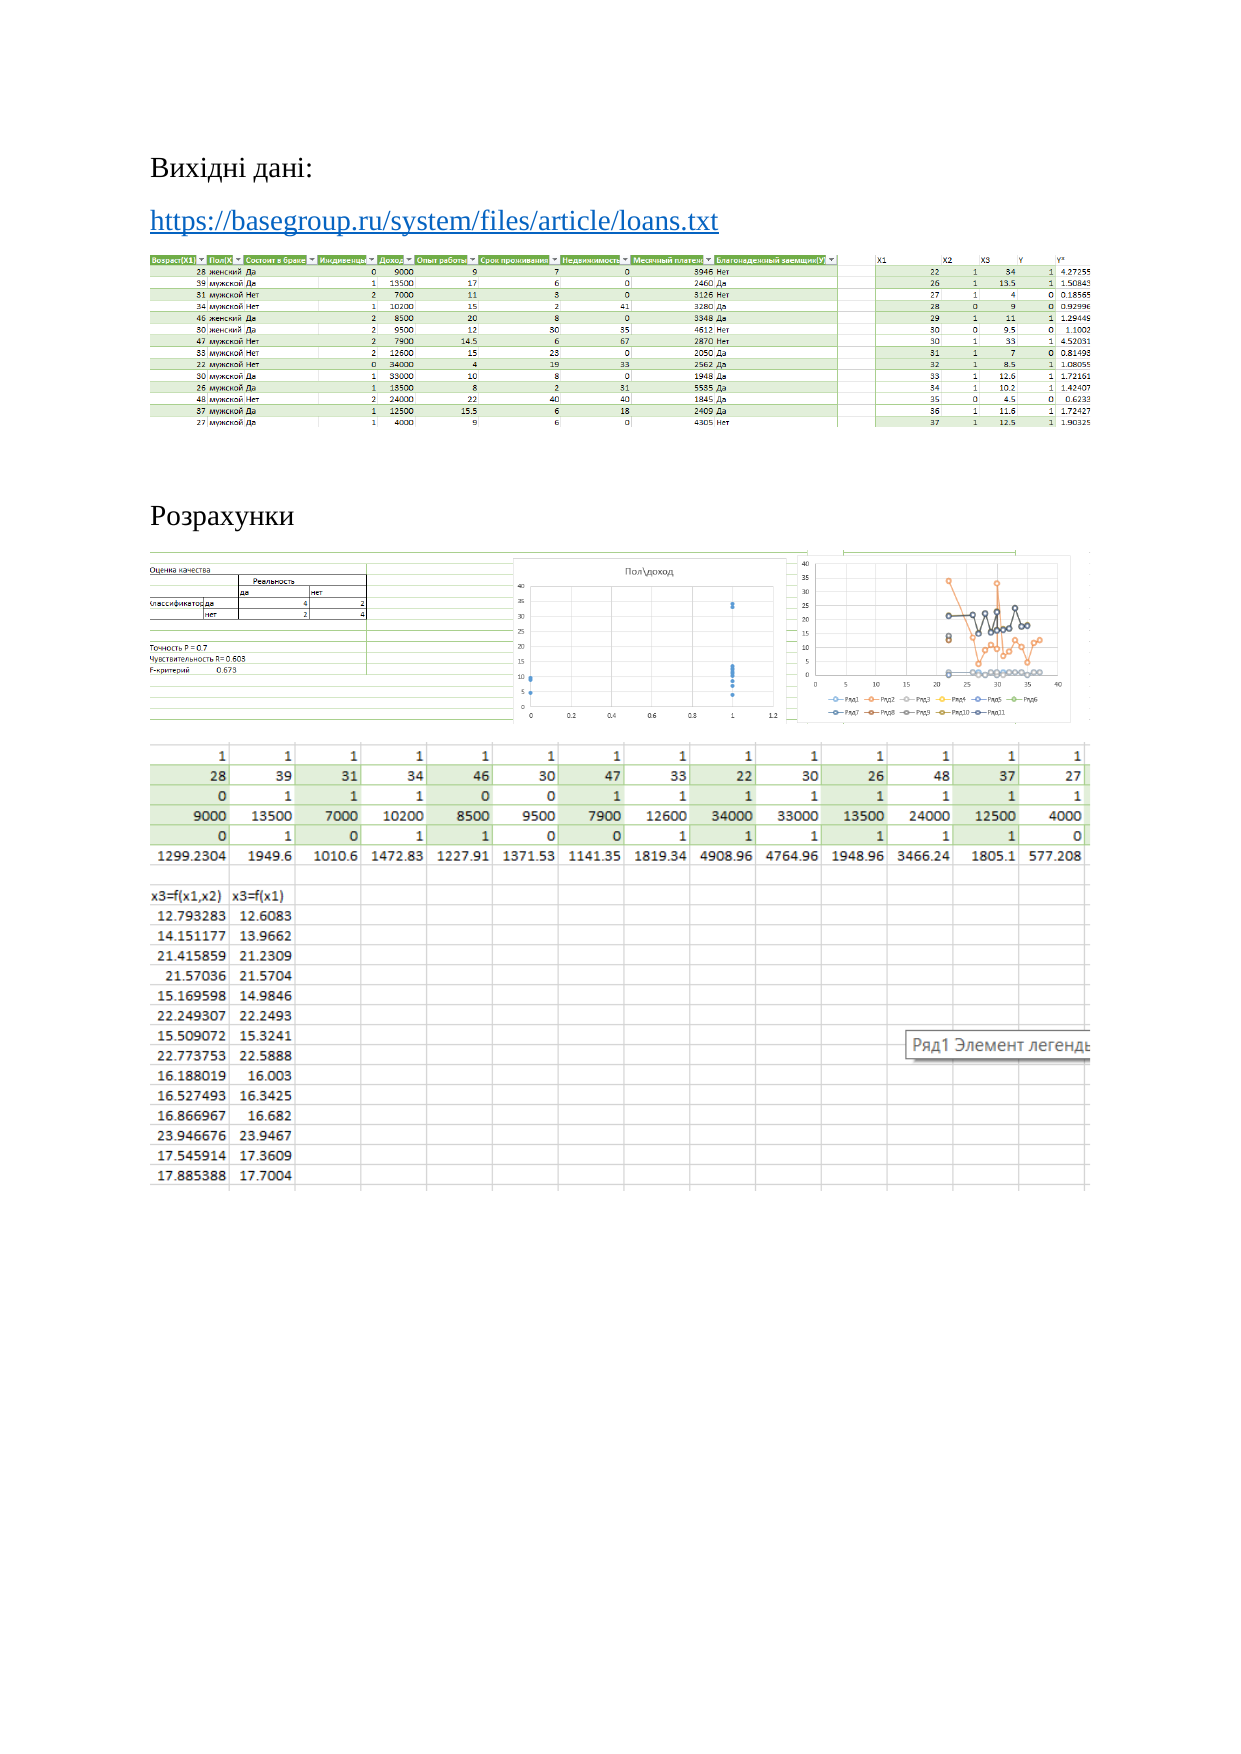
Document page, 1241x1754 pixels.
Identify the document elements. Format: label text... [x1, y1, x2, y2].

picture [150, 550, 1091, 724]
text https://basegroup.ru/system/files/article/loans.txt [150, 203, 1090, 236]
picture [150, 742, 1091, 1191]
picture [150, 255, 1091, 427]
text Розрахунки [150, 498, 1090, 532]
text Вихідні дані: [150, 150, 1090, 183]
